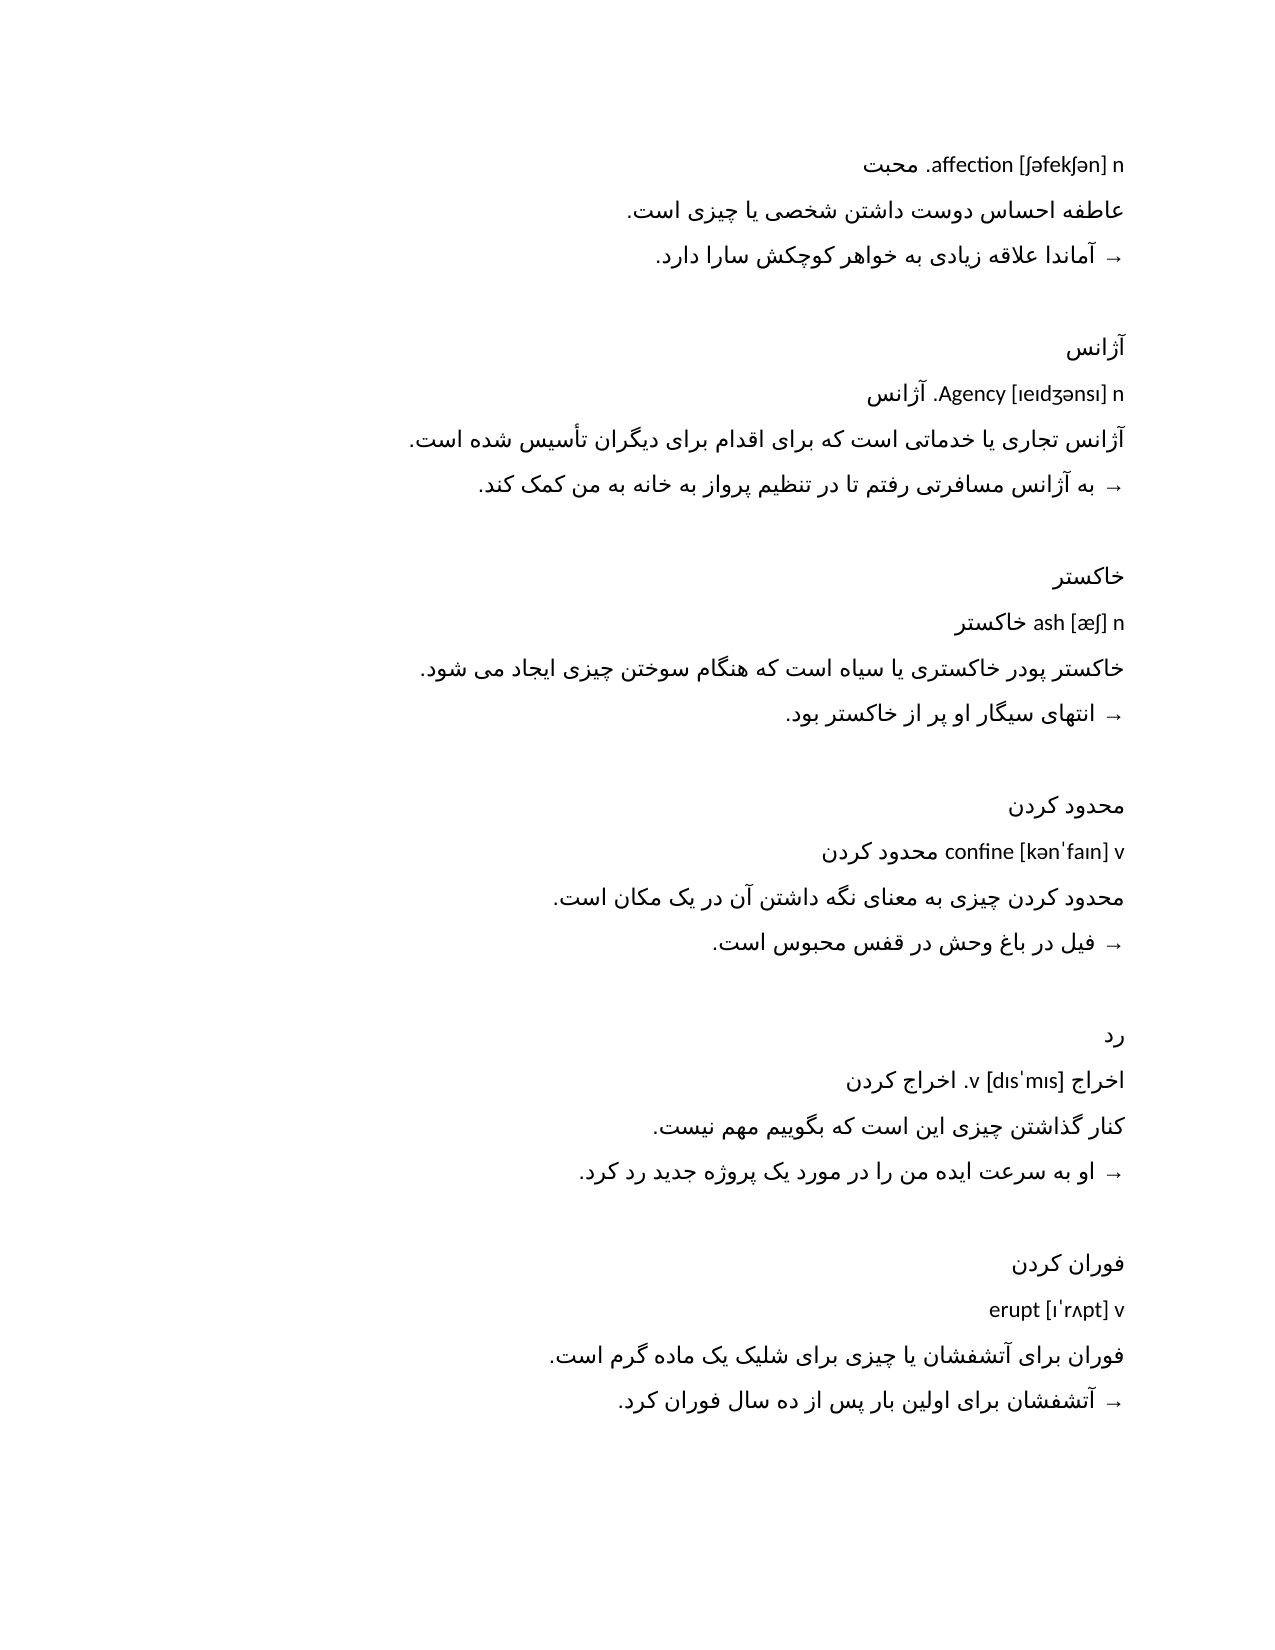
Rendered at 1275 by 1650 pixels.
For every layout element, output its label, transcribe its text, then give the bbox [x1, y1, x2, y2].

text فوران کردن [150, 1250, 1125, 1277]
text عاطفه احساس دوست داشتن شخصی یا چیزی است. [150, 197, 1125, 223]
text فوران برای آتشفشان یا چیزی برای شلیک یک ماده گرم است. [150, 1342, 1125, 1368]
text ash [æʃ] n خاکستر [150, 608, 1125, 636]
text → فیل در باغ وحش در قفس محبوس است. [150, 929, 1125, 956]
text کنار گذاشتن چیزی این است که بگوییم مهم نیست. [150, 1113, 1125, 1139]
text → آتشفشان برای اولین بار پس از ده سال فوران کرد. [150, 1387, 1125, 1414]
text آژانس [150, 334, 1125, 360]
text خاکستر [150, 563, 1125, 589]
text اخراج [dɪsˈmɪs] v. اخراج کردن [150, 1066, 1125, 1094]
text → او به سرعت ایده من را در مورد یک پروژه جدید رد کرد. [150, 1158, 1125, 1184]
text confine [kənˈfaɪn] v محدود کردن [150, 837, 1125, 865]
text erupt [ɪˈrʌpt] v [150, 1295, 1125, 1323]
text affection [ʃəfekʃən] n. محبت [150, 150, 1125, 178]
text → انتهای سیگار او پر از خاکستر بود. [150, 700, 1125, 726]
text رد [150, 1021, 1125, 1047]
text خاکستر پودر خاکستری یا سیاه است که هنگام سوختن چیزی ایجاد می شود. [150, 655, 1125, 681]
text → آماندا علاقه زیادی به خواهر کوچکش سارا دارد. [150, 242, 1125, 268]
text محدود کردن چیزی به معنای نگه داشتن آن در یک مکان است. [150, 884, 1125, 910]
text آژانس تجاری یا خدماتی است که برای اقدام برای دیگران تأسیس شده است. [150, 426, 1125, 452]
text → به آژانس مسافرتی رفتم تا در تنظیم پرواز به خانه به من کمک کند. [150, 471, 1125, 497]
text محدود کردن [150, 792, 1125, 818]
text Agency [ɪeɪdʒənsɪ] n. آژانس [150, 379, 1125, 407]
